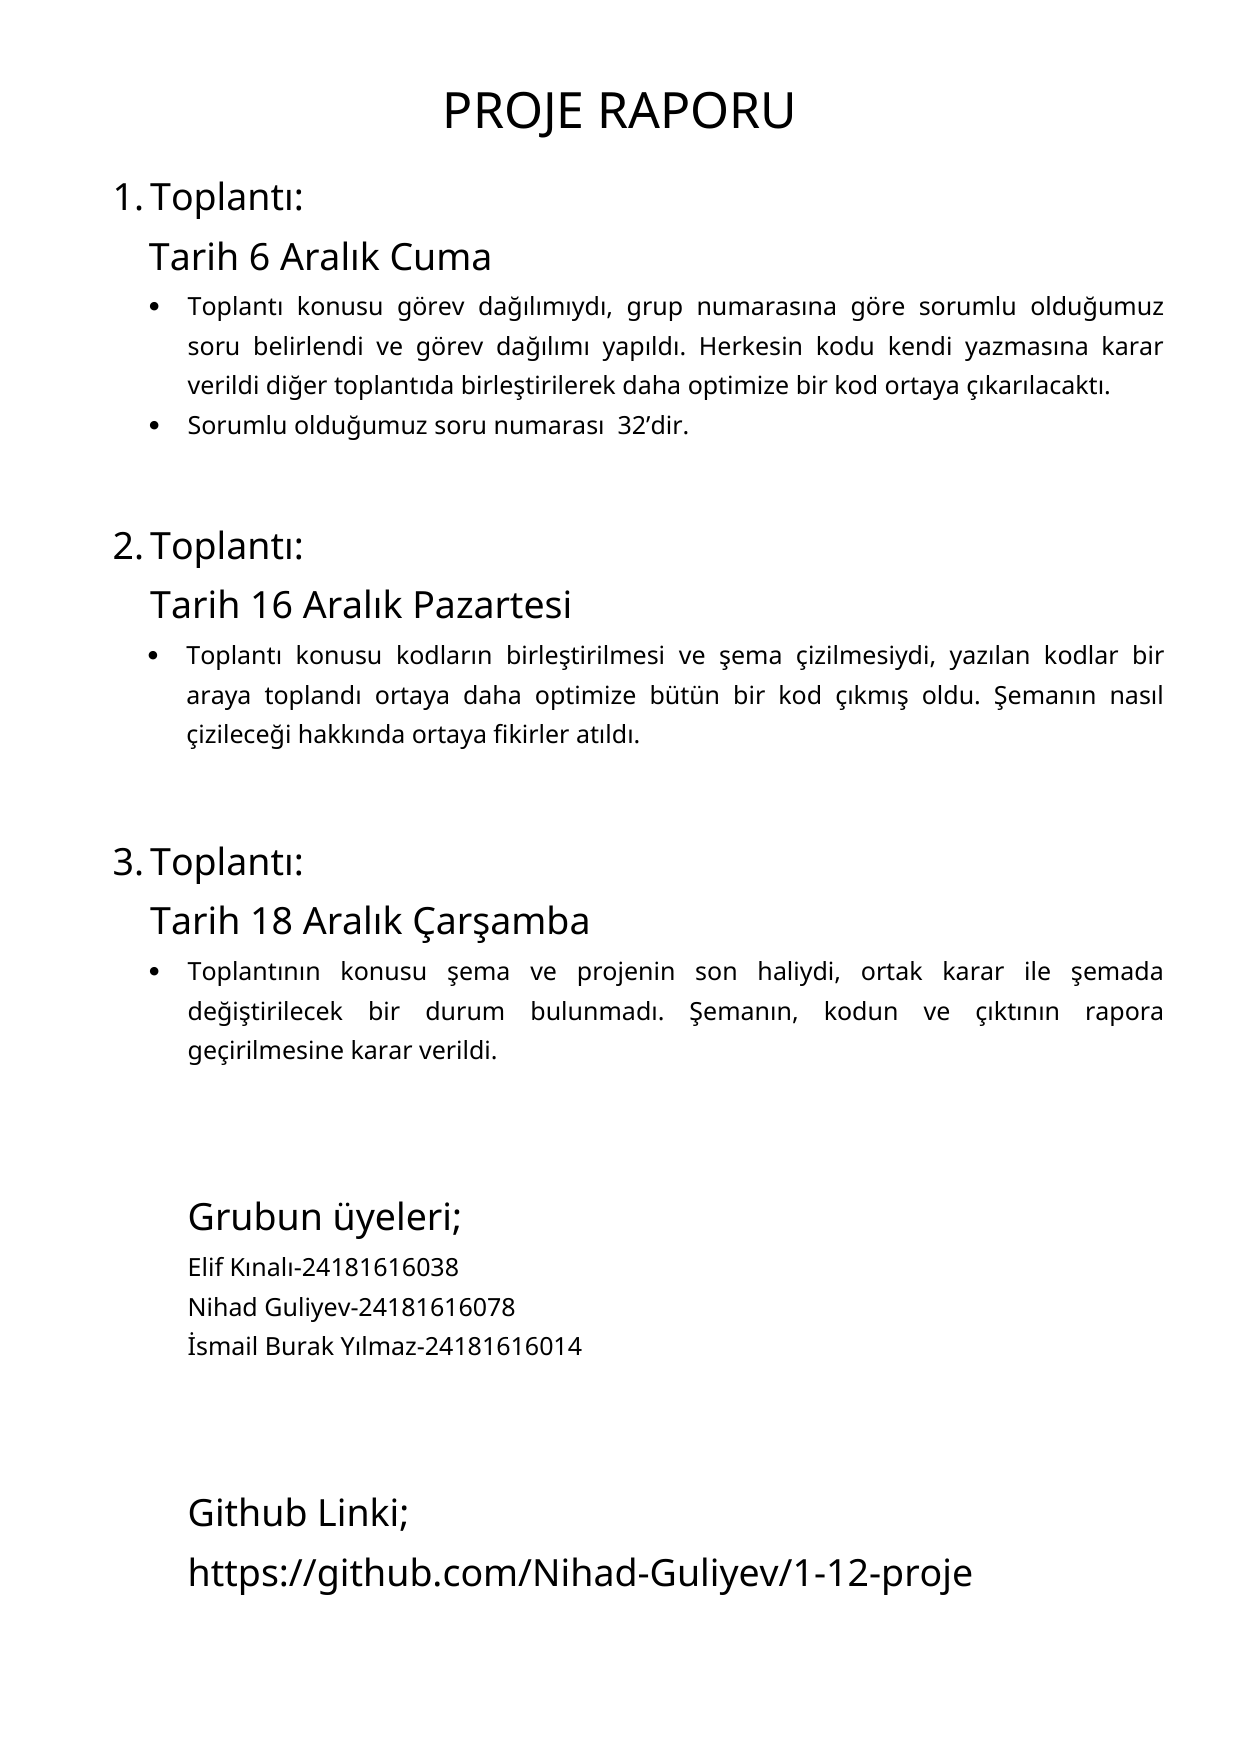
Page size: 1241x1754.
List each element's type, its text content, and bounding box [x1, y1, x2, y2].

list Nihad Guliyev-24181616078 [187, 1289, 1165, 1323]
list Tarih 16 Aralık Pazartesi [150, 579, 1165, 630]
list Toplantı konusu görev dağılımıydı, grup numarasına göre sorumlu olduğumuz soru belirlendi ve görev dağılımı yapıldı. Herkesin kodu kendi yazmasına karar verildi diğer toplantıda birleştirilerek daha optimize bir kod ortaya çıkarılacaktı. [150, 289, 1165, 402]
list Toplantı: [112, 171, 1165, 222]
list Elif Kınalı-24181616038 [187, 1250, 1165, 1284]
list Tarih 6 Aralık Cuma [149, 230, 1165, 281]
list Github Linki; [187, 1487, 1165, 1538]
list Tarih 18 Aralık Çarşamba [150, 894, 1165, 946]
list Toplantının konusu şema ve projenin son haliydi, ortak karar ile şemada değiştirilecek bir durum bulunmadı. Şemanın, kodun ve çıktının rapora geçirilmesine karar verildi. [150, 954, 1165, 1067]
list Grubun üyeleri; [187, 1191, 1165, 1242]
text PROJE RAPORU [75, 75, 1165, 143]
list Toplantı: [112, 520, 1165, 571]
list https://github.com/Nihad-Guliyev/1-12-proje [187, 1546, 1165, 1597]
list Sorumlu olduğumuz soru numarası 32’dir. [150, 407, 1165, 441]
list Toplantı konusu kodların birleştirilmesi ve şema çizilmesiydi, yazılan kodlar bir araya toplandı ortaya daha optimize bütün bir kod çıkmış oldu. Şemanın nasıl çizileceği hakkında ortaya fikirler atıldı. [149, 638, 1165, 751]
list İsmail Burak Yılmaz-24181616014 [187, 1329, 1165, 1363]
list Toplantı: [112, 835, 1165, 886]
